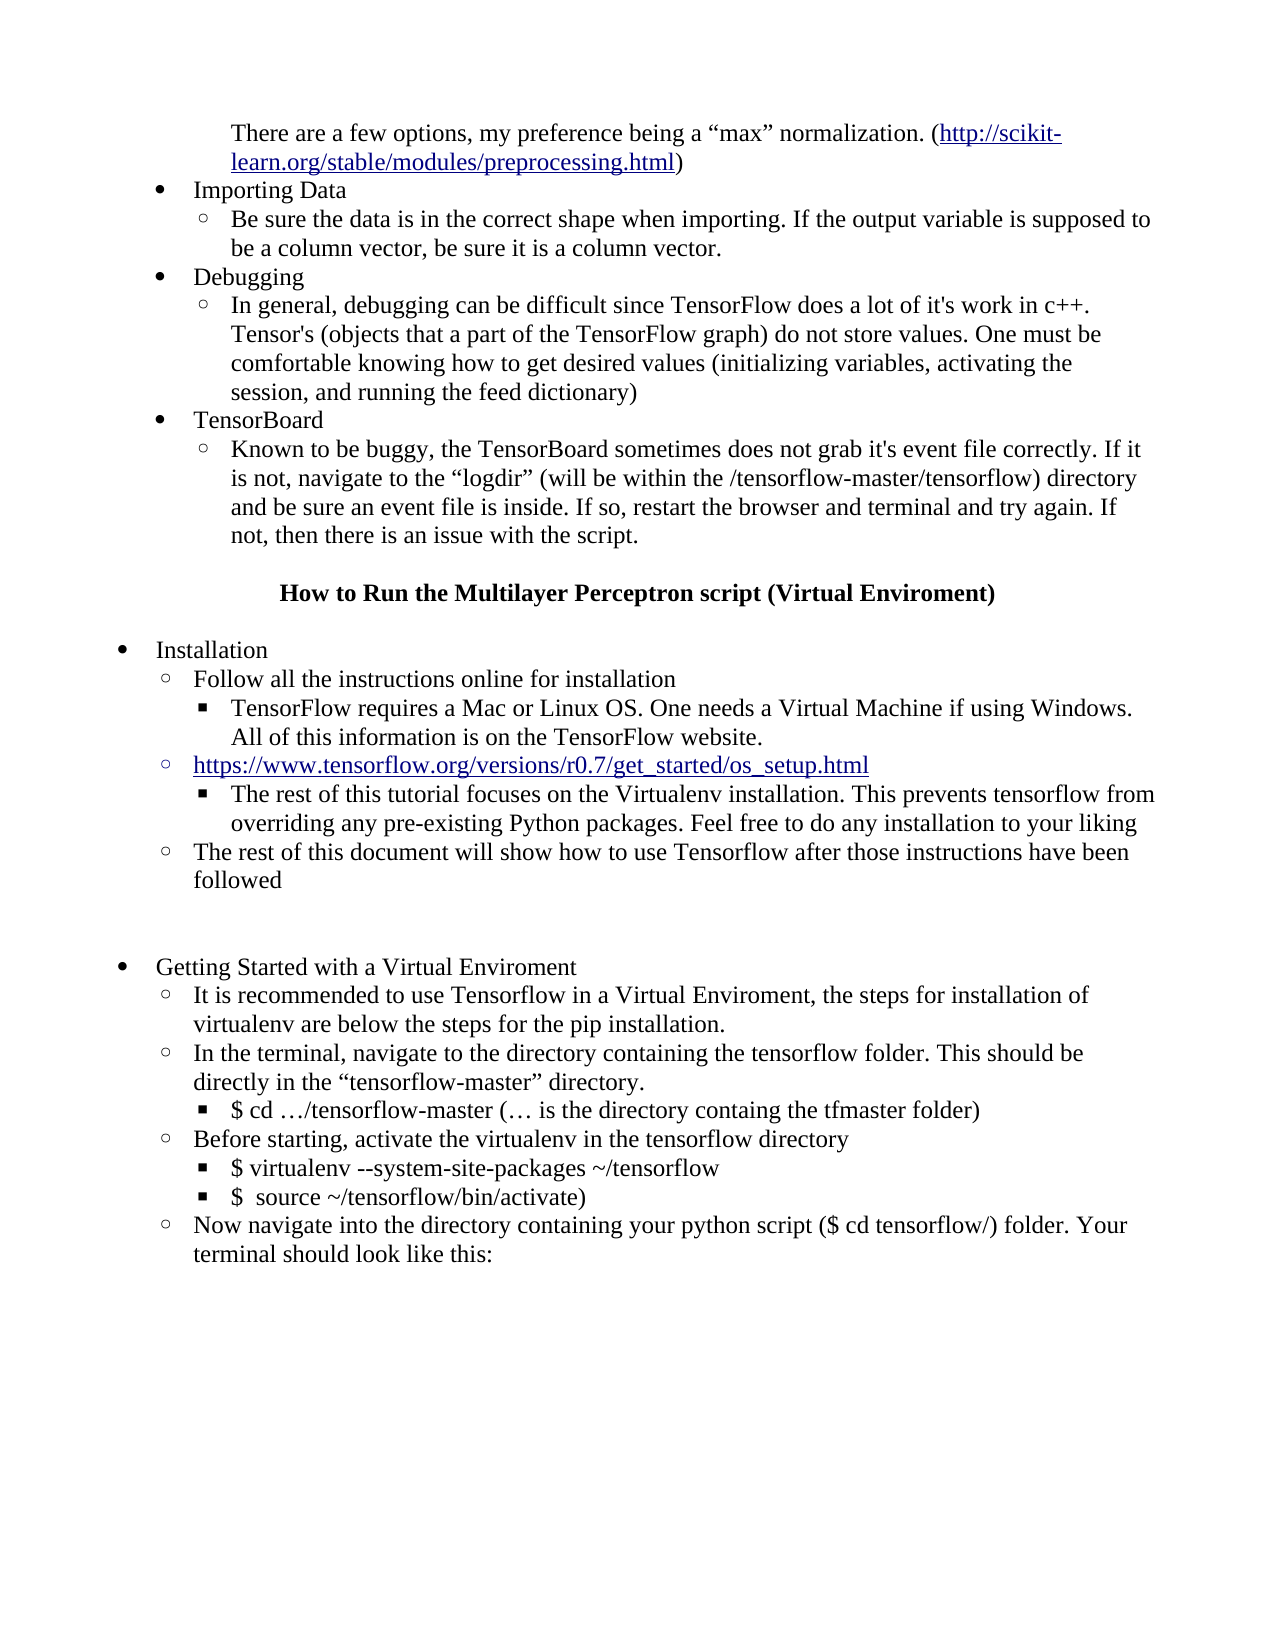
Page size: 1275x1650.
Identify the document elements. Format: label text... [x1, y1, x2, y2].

list https://www.tensorflow.org/versions/r0.7/get_started/os_setup.html [156, 751, 1157, 779]
list Importing Data [156, 176, 1157, 204]
list TensorBoard [156, 406, 1157, 434]
list In the terminal, navigate to the directory containing the tensorflow folder. This should be directly in the “tensorflow-master” directory. [156, 1038, 1157, 1096]
list $ source ~/tensorflow/bin/activate) [193, 1182, 1157, 1211]
list $ cd …/tensorflow-master (… is the directory containg the tfmaster folder) [193, 1096, 1157, 1124]
list Follow all the instructions online for installation [156, 664, 1157, 693]
list Debugging [156, 262, 1157, 291]
text How to Run the Multilayer Perceptron script (Virtual Enviroment) [118, 578, 1157, 607]
list Now navigate into the directory containing your python script ($ cd tensorflow/) folder. Your terminal should look like this: [156, 1211, 1157, 1268]
list It is recommended to use Tensorflow in a Virtual Enviroment, the steps for installation of virtualenv are below the steps for the pip installation. [156, 981, 1157, 1038]
list $ virtualenv --system-site-packages ~/tensorflow [193, 1153, 1157, 1182]
list The rest of this document will show how to use Tensorflow after those instructions have been followed [156, 837, 1157, 894]
list In general, debugging can be difficult since TensorFlow does a lot of it's work in c++. Tensor's (objects that a part of the TensorFlow graph) do not store values. One must be comfortable knowing how to get desired values (initializing variables, activating the session, and running the feed dictionary) [193, 291, 1157, 406]
list Before starting, activate the virtualenv in the tensorflow directory [156, 1124, 1157, 1153]
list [193, 118, 1157, 176]
list Known to be buggy, the TensorBoard sometimes does not grab it's event file correctly. If it is not, navigate to the “logdir” (will be within the /tensorflow-master/tensorflow) directory and be sure an event file is inside. If so, restart the browser and terminal and try again. If not, then there is an issue with the script. [193, 434, 1157, 549]
list Be sure the data is in the correct shape when importing. If the output variable is supposed to be a column vector, be sure it is a column vector. [193, 204, 1157, 262]
list TensorFlow requires a Mac or Linux OS. One needs a Virtual Machine if using Windows. All of this information is on the TensorFlow website. [193, 693, 1157, 751]
list Getting Started with a Virtual Enviroment [118, 952, 1157, 981]
list The rest of this tutorial focuses on the Virtualenv installation. This prevents tensorflow from overriding any pre-existing Python packages. Feel free to do any installation to your liking [193, 779, 1157, 837]
list Installation [118, 636, 1157, 664]
